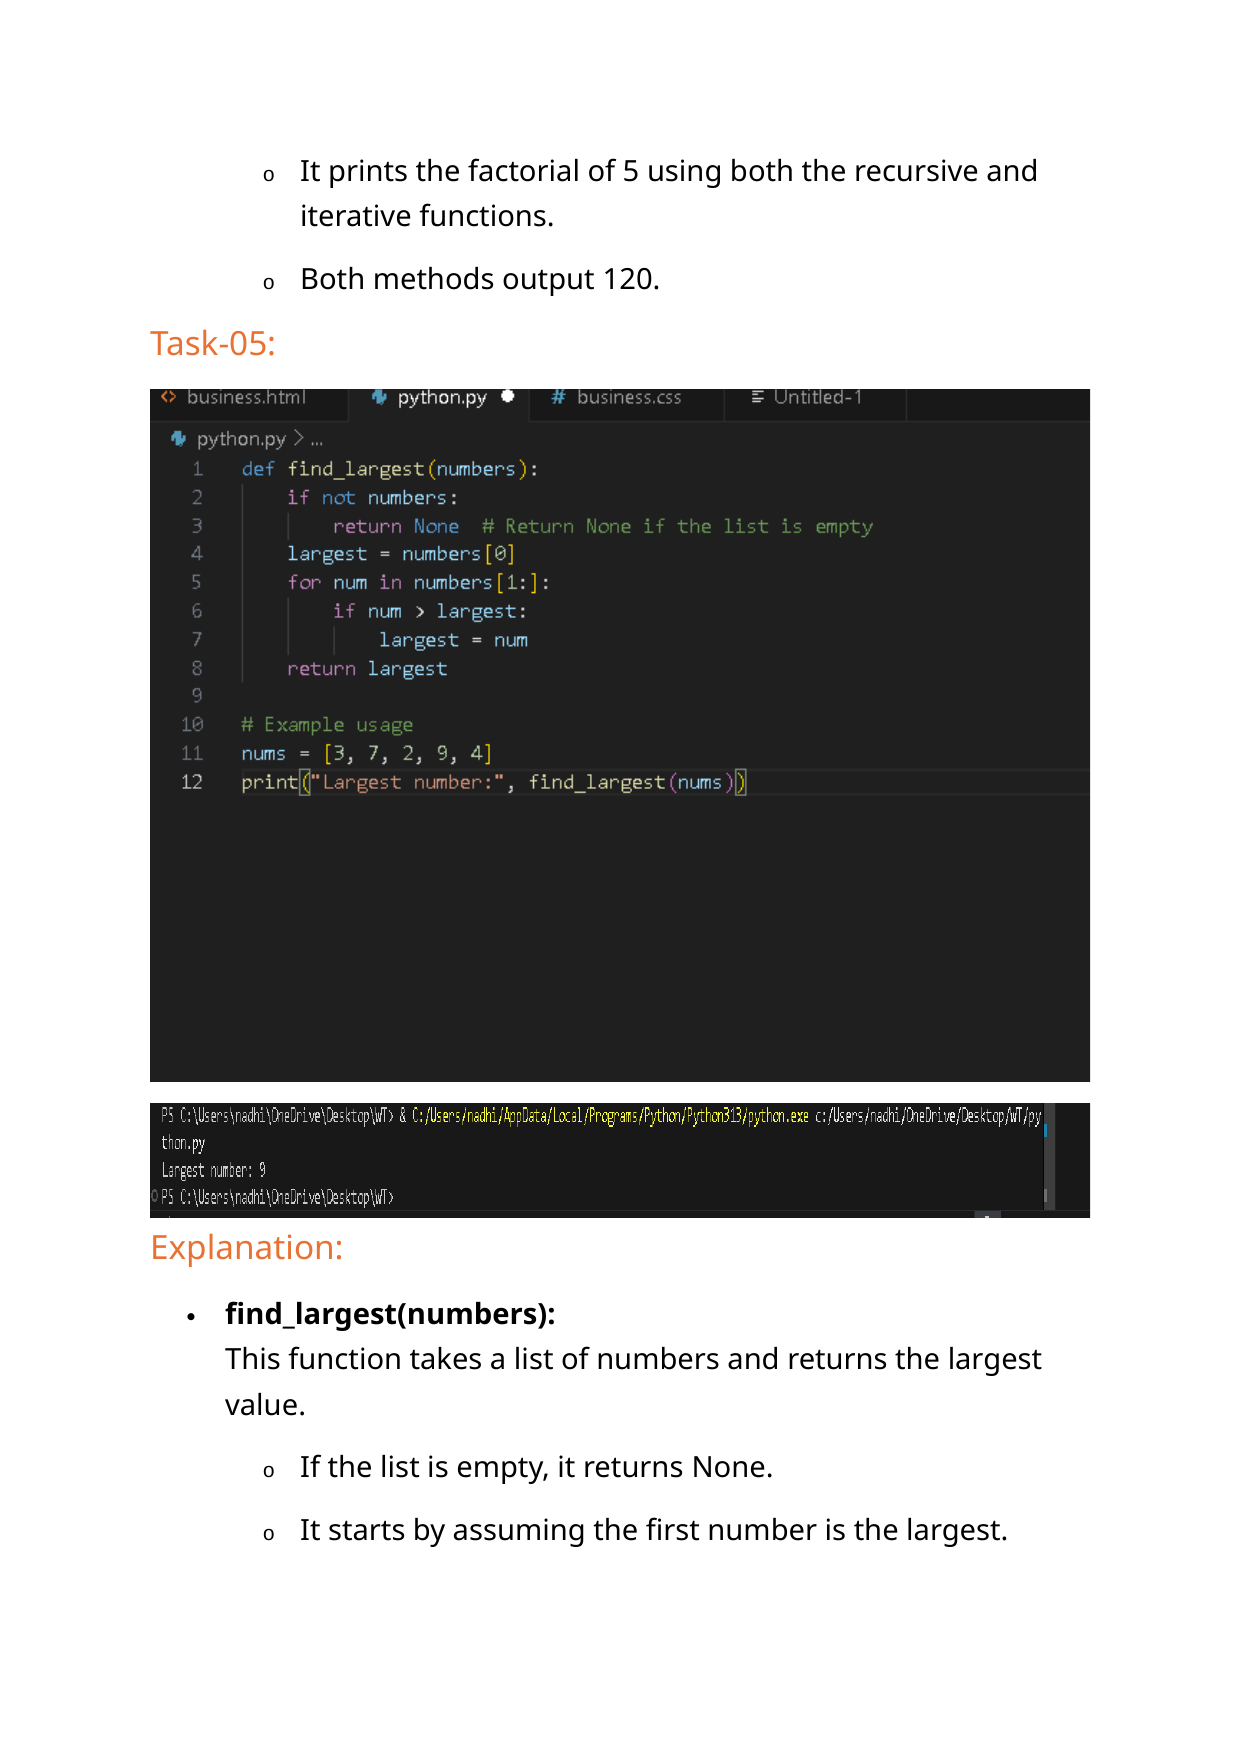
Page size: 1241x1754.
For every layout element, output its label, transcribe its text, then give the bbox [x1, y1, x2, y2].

list It prints the factorial of 5 using both the recursive and iterative functions. [262, 150, 1090, 235]
picture [150, 1103, 1091, 1218]
list If the list is empty, it returns None. [262, 1447, 1090, 1486]
text Task-05: [150, 320, 1090, 366]
list find_largest(numbers): This function takes a list of numbers and returns the largest value. [187, 1293, 1090, 1424]
list Both methods output 120. [262, 258, 1090, 298]
text Explanation: [150, 1218, 1090, 1269]
list It starts by assuming the first number is the largest. [262, 1509, 1090, 1548]
picture [150, 389, 1091, 1082]
